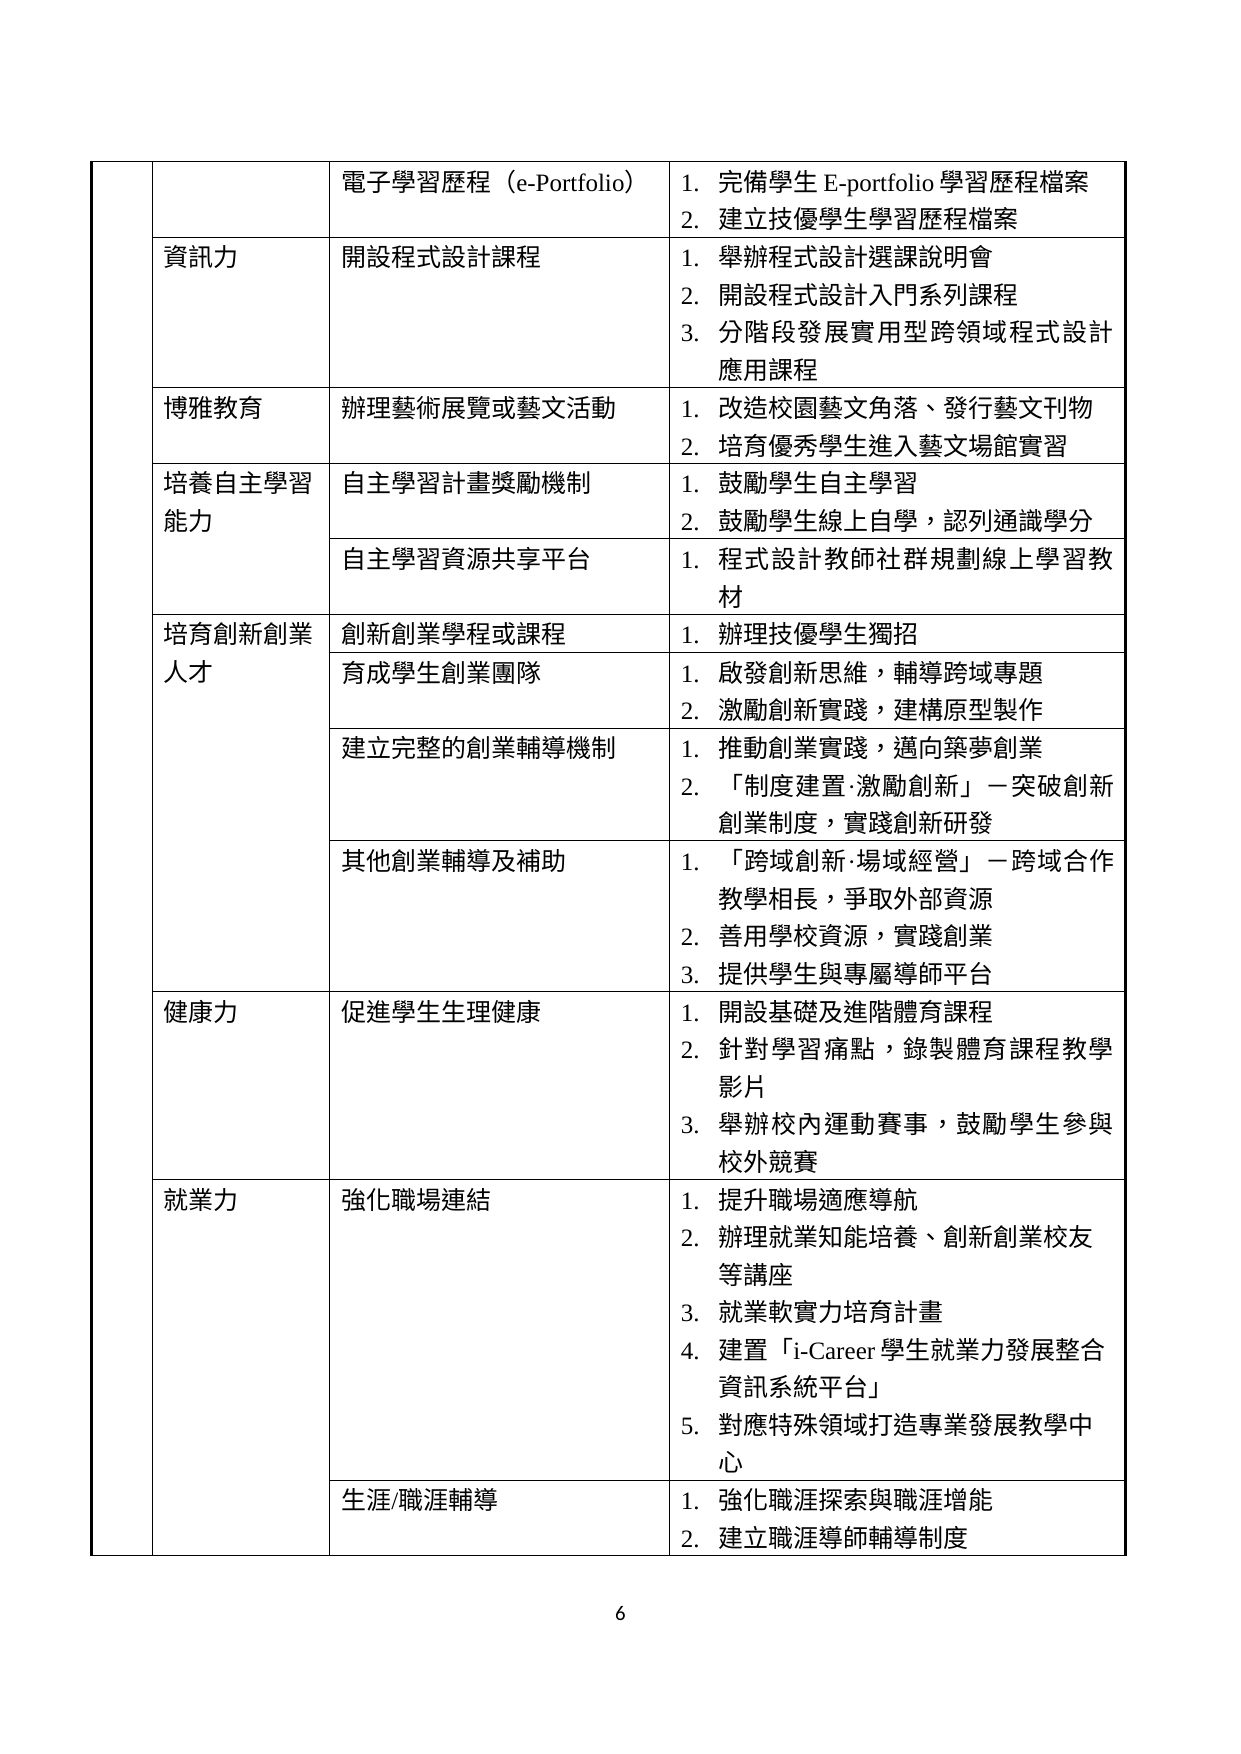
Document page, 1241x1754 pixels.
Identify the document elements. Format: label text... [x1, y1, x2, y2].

table_cell 改造校園藝文角落、發行藝文刊物 培育優秀學生進入藝文場館實習 [670, 388, 1124, 463]
table_cell 辦理藝術展覽或藝文活動 [330, 388, 669, 463]
table_cell 資訊力 [153, 238, 329, 387]
table_cell 建立完整的創業輔導機制 [330, 729, 669, 840]
table_cell 推動創業實踐，邁向築夢創業 「制度建置·激勵創新」－突破創新創業制度，實踐創新研發 [670, 729, 1124, 840]
table_cell 其他創業輔導及補助 [330, 841, 669, 991]
table_cell 培育創新創業人才 [153, 615, 329, 991]
table_cell 促進學生生理健康 [330, 992, 669, 1179]
table_cell 「跨域創新·場域經營」－跨域合作教學相長，爭取外部資源 善用學校資源，實踐創業 提供學生與專屬導師平台 [670, 841, 1124, 991]
table_cell 啟發創新思維，輔導跨域專題 激勵創新實踐，建構原型製作 [670, 653, 1124, 727]
table_cell 開設程式設計課程 [330, 238, 669, 387]
table_cell 自主學習資源共享平台 [330, 539, 669, 614]
table_cell 生涯/職涯輔導 [330, 1481, 669, 1555]
table_cell 創新創業學程或課程 [330, 615, 669, 652]
table_cell 健康力 [153, 992, 329, 1179]
table_cell 就業力 [153, 1180, 329, 1555]
table_cell 程式設計教師社群規劃線上學習教材 [670, 539, 1124, 614]
table_cell 辦理技優學生獨招 [670, 615, 1124, 652]
table_cell 電子學習歷程（e-Portfolio） [330, 162, 669, 237]
table_cell 舉辦程式設計選課說明會 開設程式設計入門系列課程 分階段發展實用型跨領域程式設計應用課程 [670, 238, 1124, 387]
table_cell 育成學生創業團隊 [330, 653, 669, 727]
table_cell 提升職場適應導航 辦理就業知能培養、創新創業校友等講座 就業軟實力培育計畫 建置「i-Career學生就業力發展整合資訊系統平台」 對應特殊領域打造專業發展教學中心 [670, 1180, 1124, 1479]
table_cell 開設基礎及進階體育課程 針對學習痛點，錄製體育課程教學影片 舉辦校內運動賽事，鼓勵學生參與校外競賽 [670, 992, 1124, 1179]
table_cell 培養自主學習能力 [153, 464, 329, 614]
table_cell 完備學生E-portfolio學習歷程檔案 建立技優學生學習歷程檔案 [670, 162, 1124, 237]
table_cell 博雅教育 [153, 388, 329, 463]
table_cell 強化職場連結 [330, 1180, 669, 1479]
table_cell 鼓勵學生自主學習 鼓勵學生線上自學，認列通識學分 [670, 464, 1124, 538]
table_cell 強化職涯探索與職涯增能 建立職涯導師輔導制度 [670, 1481, 1124, 1555]
table_cell 自主學習計畫獎勵機制 [330, 464, 669, 538]
